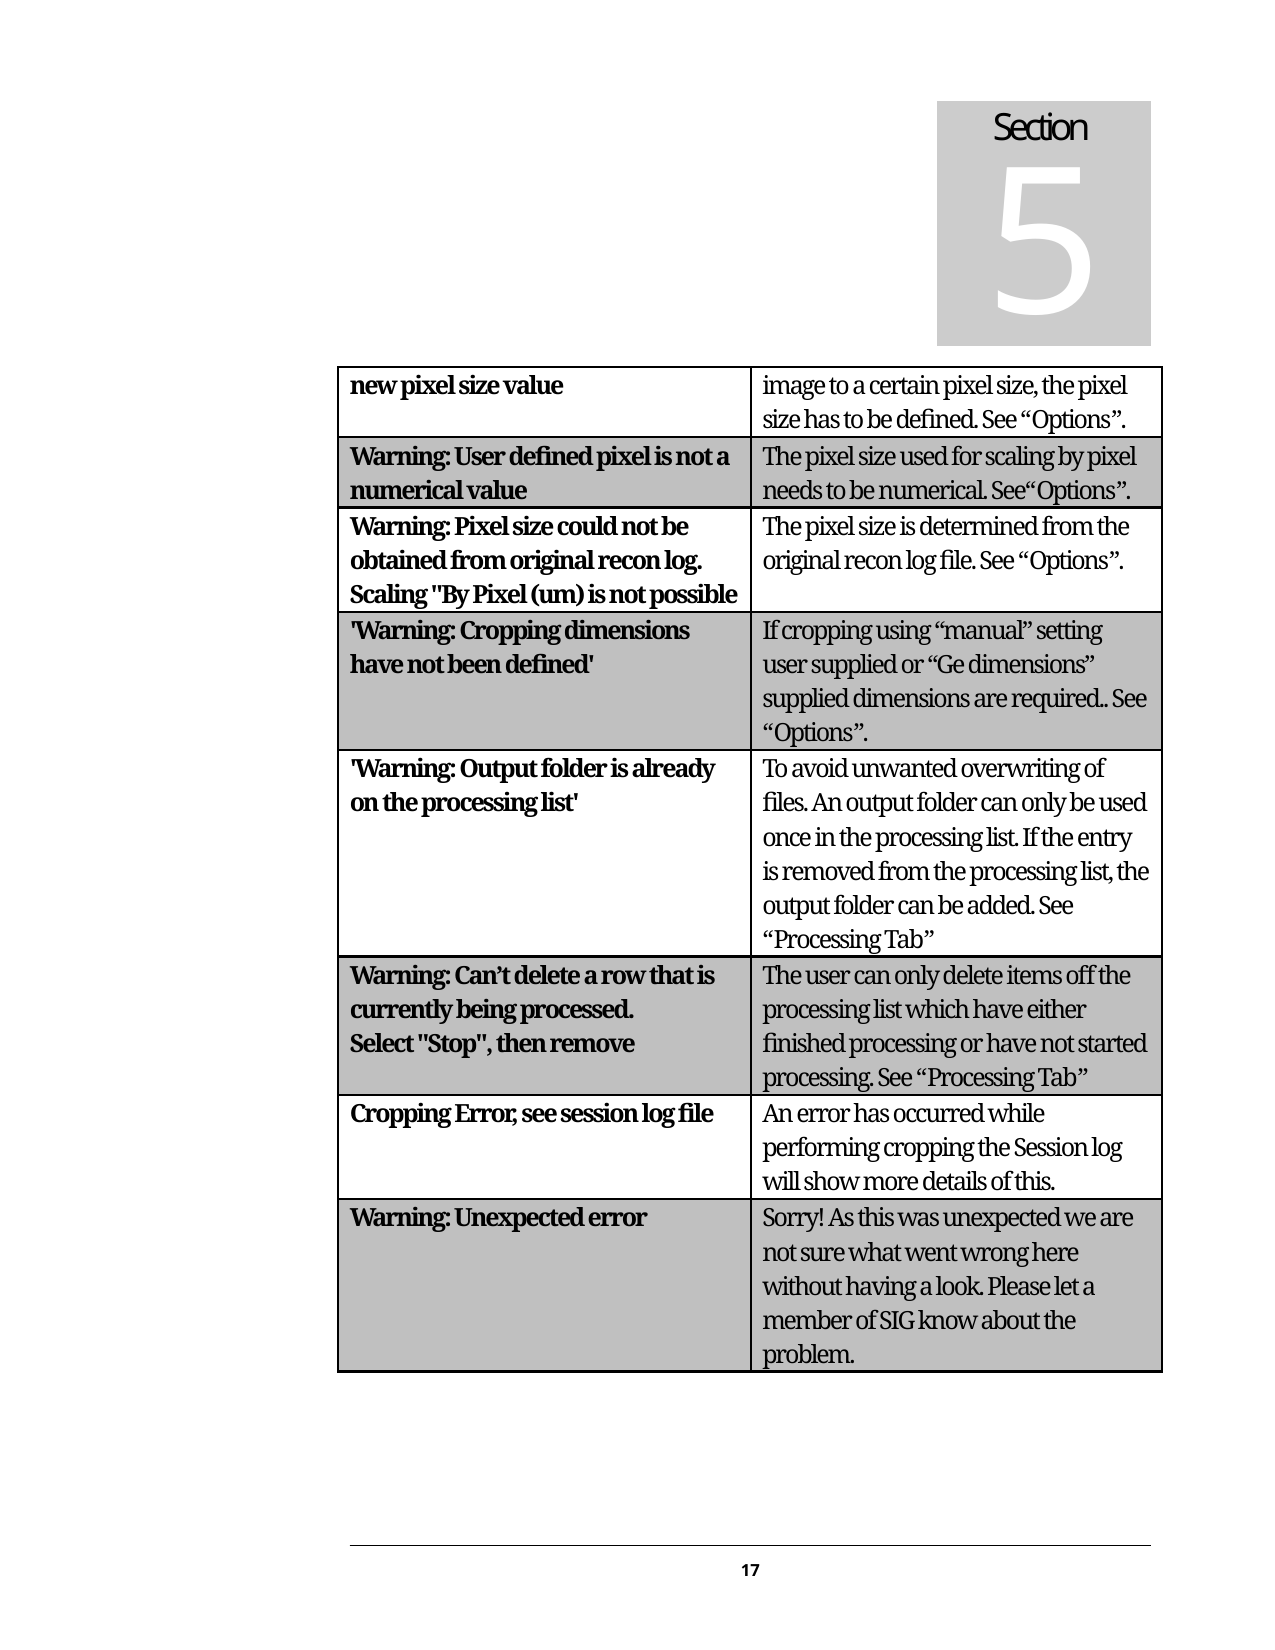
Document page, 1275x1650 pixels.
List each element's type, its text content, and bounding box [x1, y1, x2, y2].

table_cell Warning: Can’t delete a row that is currently being processed. Select "Stop", then remove [339, 958, 750, 1094]
table_cell Sorry! As this was unexpected we are not sure what went wrong here without having a look. Please let a member of SIG know about the problem. [752, 1200, 1161, 1370]
table_cell To avoid unwanted overwriting of files. An output folder can only be used once in the processing list. If the entry is removed from the processing list, the output folder can be added. See “Processing Tab” [752, 751, 1161, 955]
table_cell If cropping using “manual” setting user supplied or “Ge dimensions” supplied dimensions are required.. See “Options”. [752, 613, 1161, 749]
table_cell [339, 368, 750, 436]
table_cell Warning: Pixel size could not be obtained from original recon log. Scaling "By Pixel (um) is not possible [339, 509, 750, 611]
table_cell The pixel size is determined from the original recon log file. See “Options”. [752, 509, 1161, 611]
table_cell The pixel size used for scaling by pixel needs to be numerical. See“Options”. [752, 438, 1161, 506]
table_cell Cropping Error, see session log file [339, 1096, 750, 1198]
title Section [937, 101, 1151, 151]
table_cell Warning: User defined pixel is not a numerical value [339, 438, 750, 506]
table_cell 'Warning: Cropping dimensions have not been defined' [339, 613, 750, 749]
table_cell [752, 368, 1161, 436]
table_cell 'Warning: Output folder is already on the processing list' [339, 751, 750, 955]
table_cell Warning: Unexpected error [339, 1200, 750, 1370]
table_cell An error has occurred while performing cropping the Session log will show more details of this. [752, 1096, 1161, 1198]
table_cell The user can only delete items off the processing list which have either finished processing or have not started processing. See “Processing Tab” [752, 958, 1161, 1094]
text 5 [937, 184, 1151, 346]
